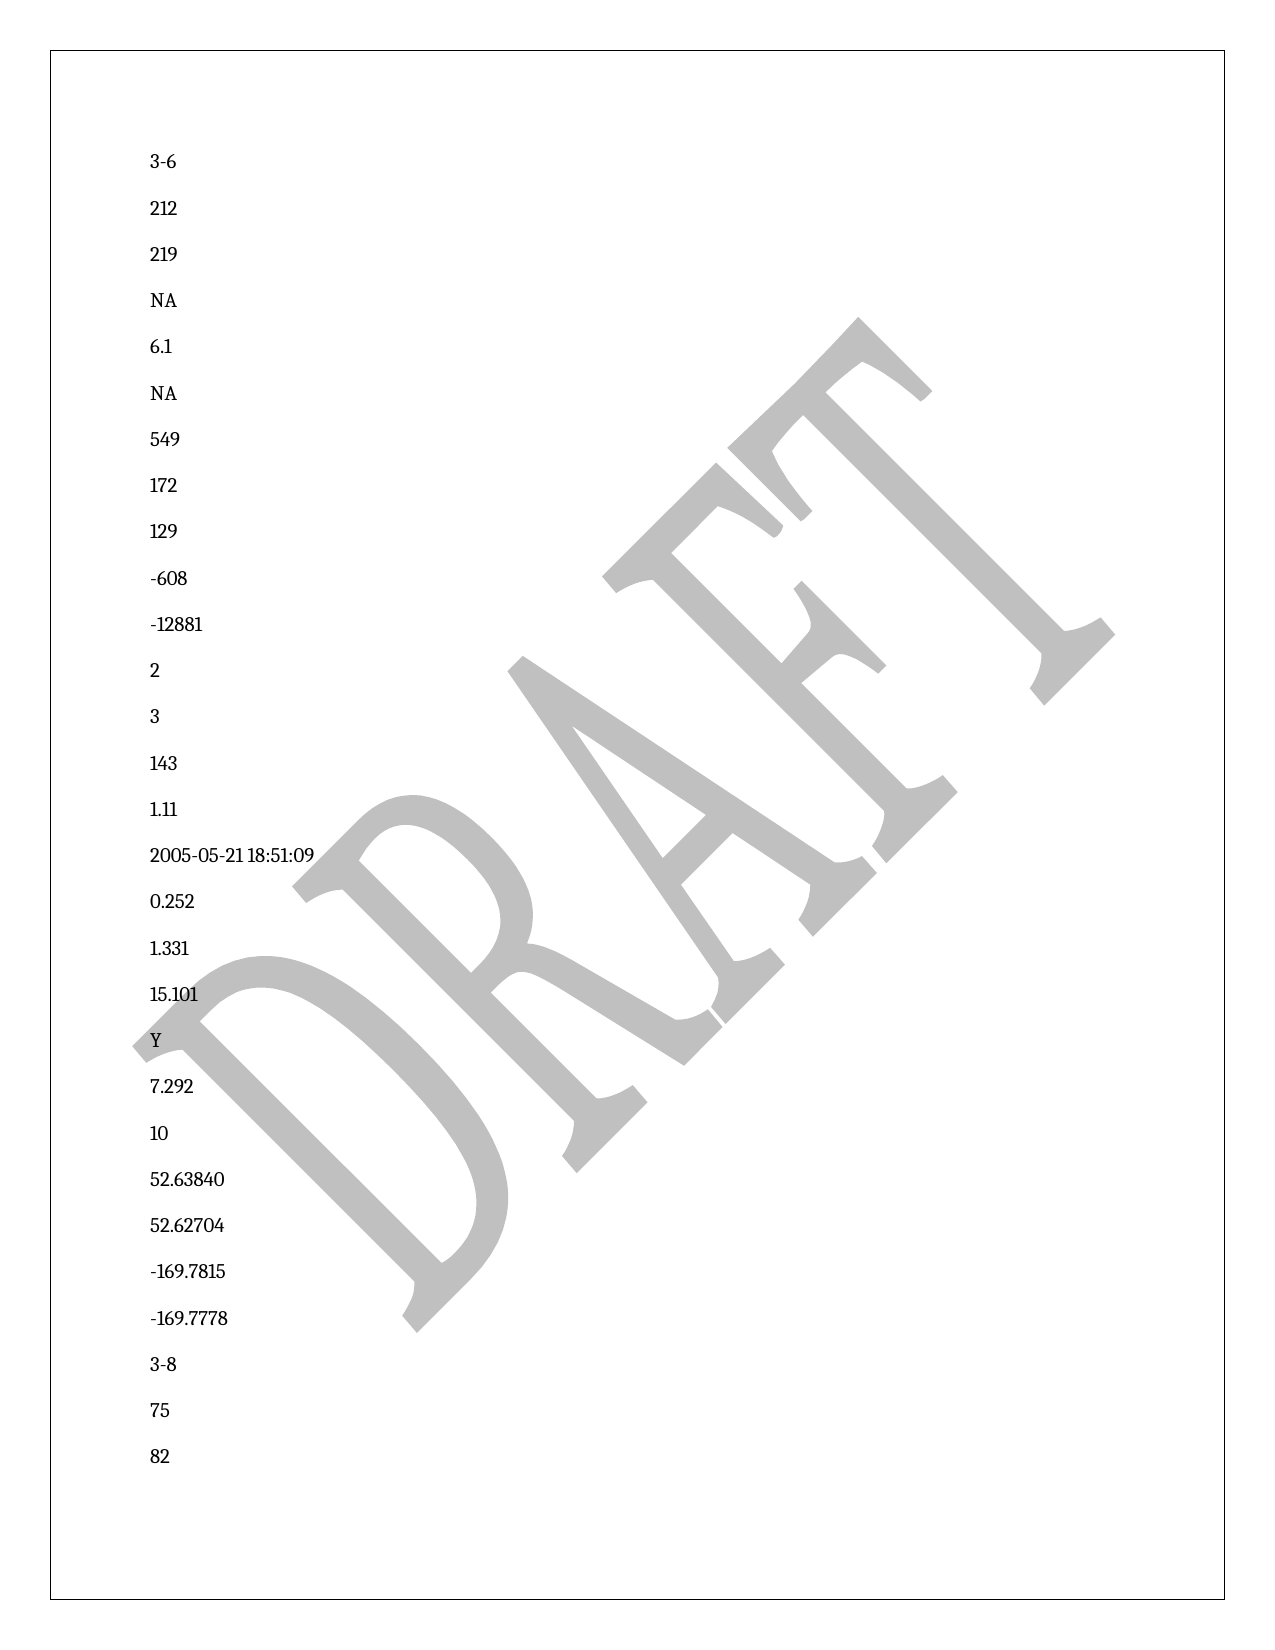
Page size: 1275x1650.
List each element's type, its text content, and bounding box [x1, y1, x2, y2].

text 52.62704 [150, 1214, 1125, 1238]
text 52.63840 [150, 1167, 1125, 1191]
text 1.331 [150, 936, 1125, 960]
text 1.11 [150, 797, 1125, 821]
text 10 [150, 1121, 1125, 1145]
text -12881 [150, 612, 1125, 636]
text 172 [150, 474, 1125, 498]
text 75 [150, 1399, 1125, 1423]
text 212 [150, 196, 1125, 220]
text 6.1 [150, 335, 1125, 359]
text 3-6 [150, 150, 1125, 174]
text 15.101 [150, 982, 1125, 1006]
text 7.292 [150, 1075, 1125, 1099]
text 3-8 [150, 1352, 1125, 1376]
text 129 [150, 520, 1125, 544]
text 0.252 [150, 890, 1125, 914]
text 143 [150, 751, 1125, 775]
text Y [150, 1029, 1125, 1053]
text 549 [150, 427, 1125, 451]
text -608 [150, 566, 1125, 590]
text 2005-05-21 18:51:09 [150, 844, 1125, 868]
text 219 [150, 242, 1125, 266]
text 3 [150, 705, 1125, 729]
text NA [150, 289, 1125, 313]
text NA [150, 381, 1125, 405]
text -169.7778 [150, 1306, 1125, 1330]
text 2 [150, 659, 1125, 683]
text -169.7815 [150, 1260, 1125, 1284]
text 82 [150, 1445, 1125, 1469]
